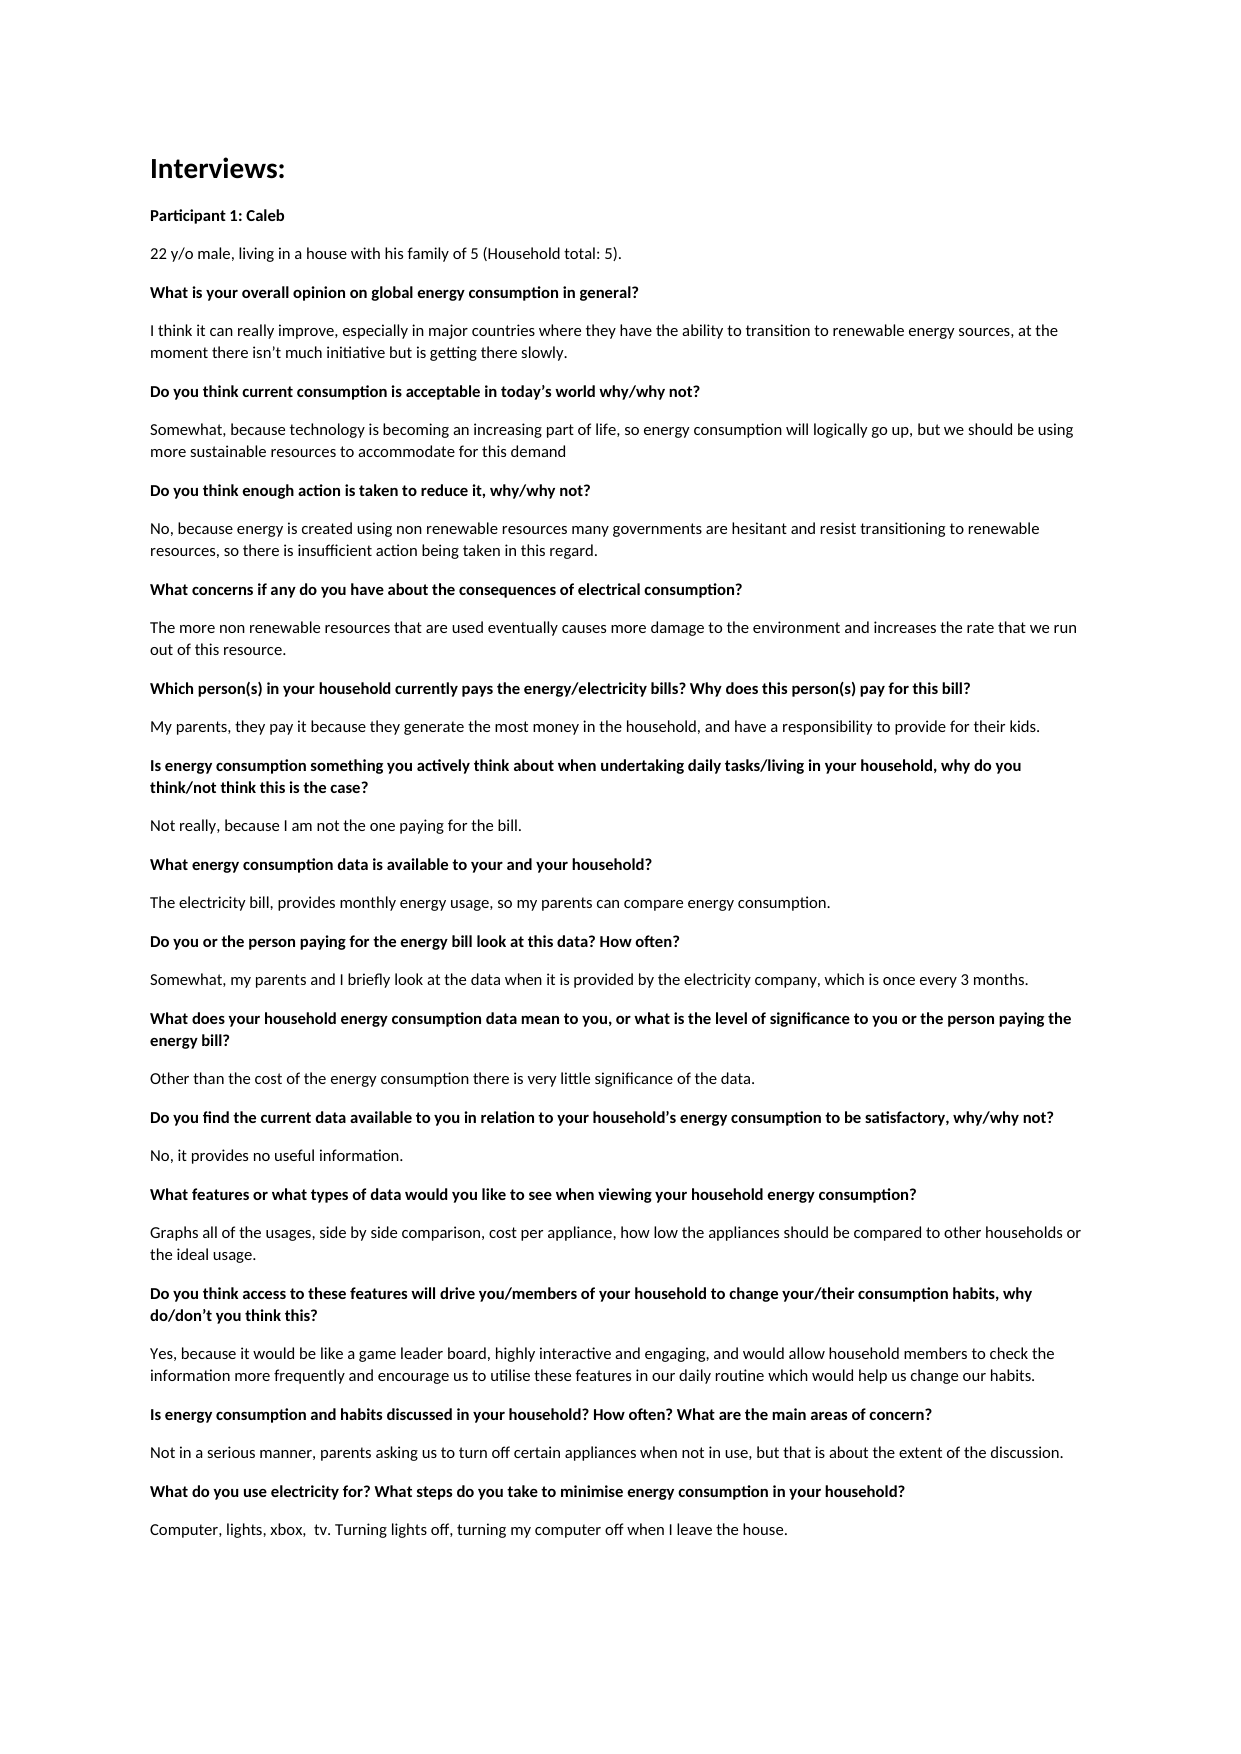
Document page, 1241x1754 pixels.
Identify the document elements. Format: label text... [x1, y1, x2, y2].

text Is energy consumption and habits discussed in your household? How often? What are the main areas of concern? [150, 1404, 1090, 1424]
text My parents, they pay it because they generate the most money in the household, and have a responsibility to provide for their kids. [150, 717, 1090, 737]
text Computer, lights, xbox, tv. Turning lights off, turning my computer off when I leave the house. [150, 1520, 1090, 1540]
text Somewhat, because technology is becoming an increasing part of life, so energy consumption will logically go up, but we should be using more sustainable resources to accommodate for this demand [150, 420, 1090, 462]
text Not really, because I am not the one paying for the bill. [150, 816, 1090, 836]
text What energy consumption data is available to your and your household? [150, 854, 1090, 874]
text Is energy consumption something you actively think about when undertaking daily tasks/living in your household, why do you think/not think this is the case? [150, 755, 1090, 797]
text What is your overall opinion on global energy consumption in general? [150, 282, 1090, 302]
text Other than the cost of the energy consumption there is very little significance of the data. [150, 1069, 1090, 1089]
text Do you or the person paying for the energy bill look at this data? How often? [150, 931, 1090, 951]
text Do you think enough action is taken to reduce it, why/why not? [150, 480, 1090, 500]
text The electricity bill, provides monthly energy usage, so my parents can compare energy consumption. [150, 893, 1090, 913]
text Graphs all of the usages, side by side comparison, cost per appliance, how low the appliances should be compared to other households or the ideal usage. [150, 1223, 1090, 1265]
text Not in a serious manner, parents asking us to turn off certain appliances when not in use, but that is about the extent of the discussion. [150, 1443, 1090, 1463]
text What features or what types of data would you like to see when viewing your household energy consumption? [150, 1184, 1090, 1204]
text Somewhat, my parents and I briefly look at the data when it is provided by the electricity company, which is once every 3 months. [150, 970, 1090, 990]
text No, because energy is created using non renewable resources many governments are hesitant and resist transitioning to renewable resources, so there is insufficient action being taken in this regard. [150, 519, 1090, 561]
text Interviews: [150, 150, 1090, 186]
text What concerns if any do you have about the consequences of electrical consumption? [150, 579, 1090, 599]
text Do you think current consumption is acceptable in today’s world why/why not? [150, 381, 1090, 401]
text Yes, because it would be like a game leader board, highly interactive and engaging, and would allow household members to check the information more frequently and encourage us to utilise these features in our daily routine which would help us change our habits. [150, 1344, 1090, 1386]
text I think it can really improve, especially in major countries where they have the ability to transition to renewable energy sources, at the moment there isn’t much initiative but is getting there slowly. [150, 321, 1090, 363]
text What do you use electricity for? What steps do you take to minimise energy consumption in your household? [150, 1481, 1090, 1501]
text No, it provides no useful information. [150, 1146, 1090, 1166]
text Participant 1: Caleb [150, 205, 1090, 225]
text What does your household energy consumption data mean to you, or what is the level of significance to you or the person paying the energy bill? [150, 1008, 1090, 1050]
text The more non renewable resources that are used eventually causes more damage to the environment and increases the rate that we run out of this resource. [150, 618, 1090, 660]
text Do you think access to these features will drive you/members of your household to change your/their consumption habits, why do/don’t you think this? [150, 1283, 1090, 1325]
text Do you find the current data available to you in relation to your household’s energy consumption to be satisfactory, why/why not? [150, 1107, 1090, 1127]
text Which person(s) in your household currently pays the energy/electricity bills? Why does this person(s) pay for this bill? [150, 678, 1090, 698]
text 22 y/o male, living in a house with his family of 5 (Household total: 5). [150, 244, 1090, 264]
